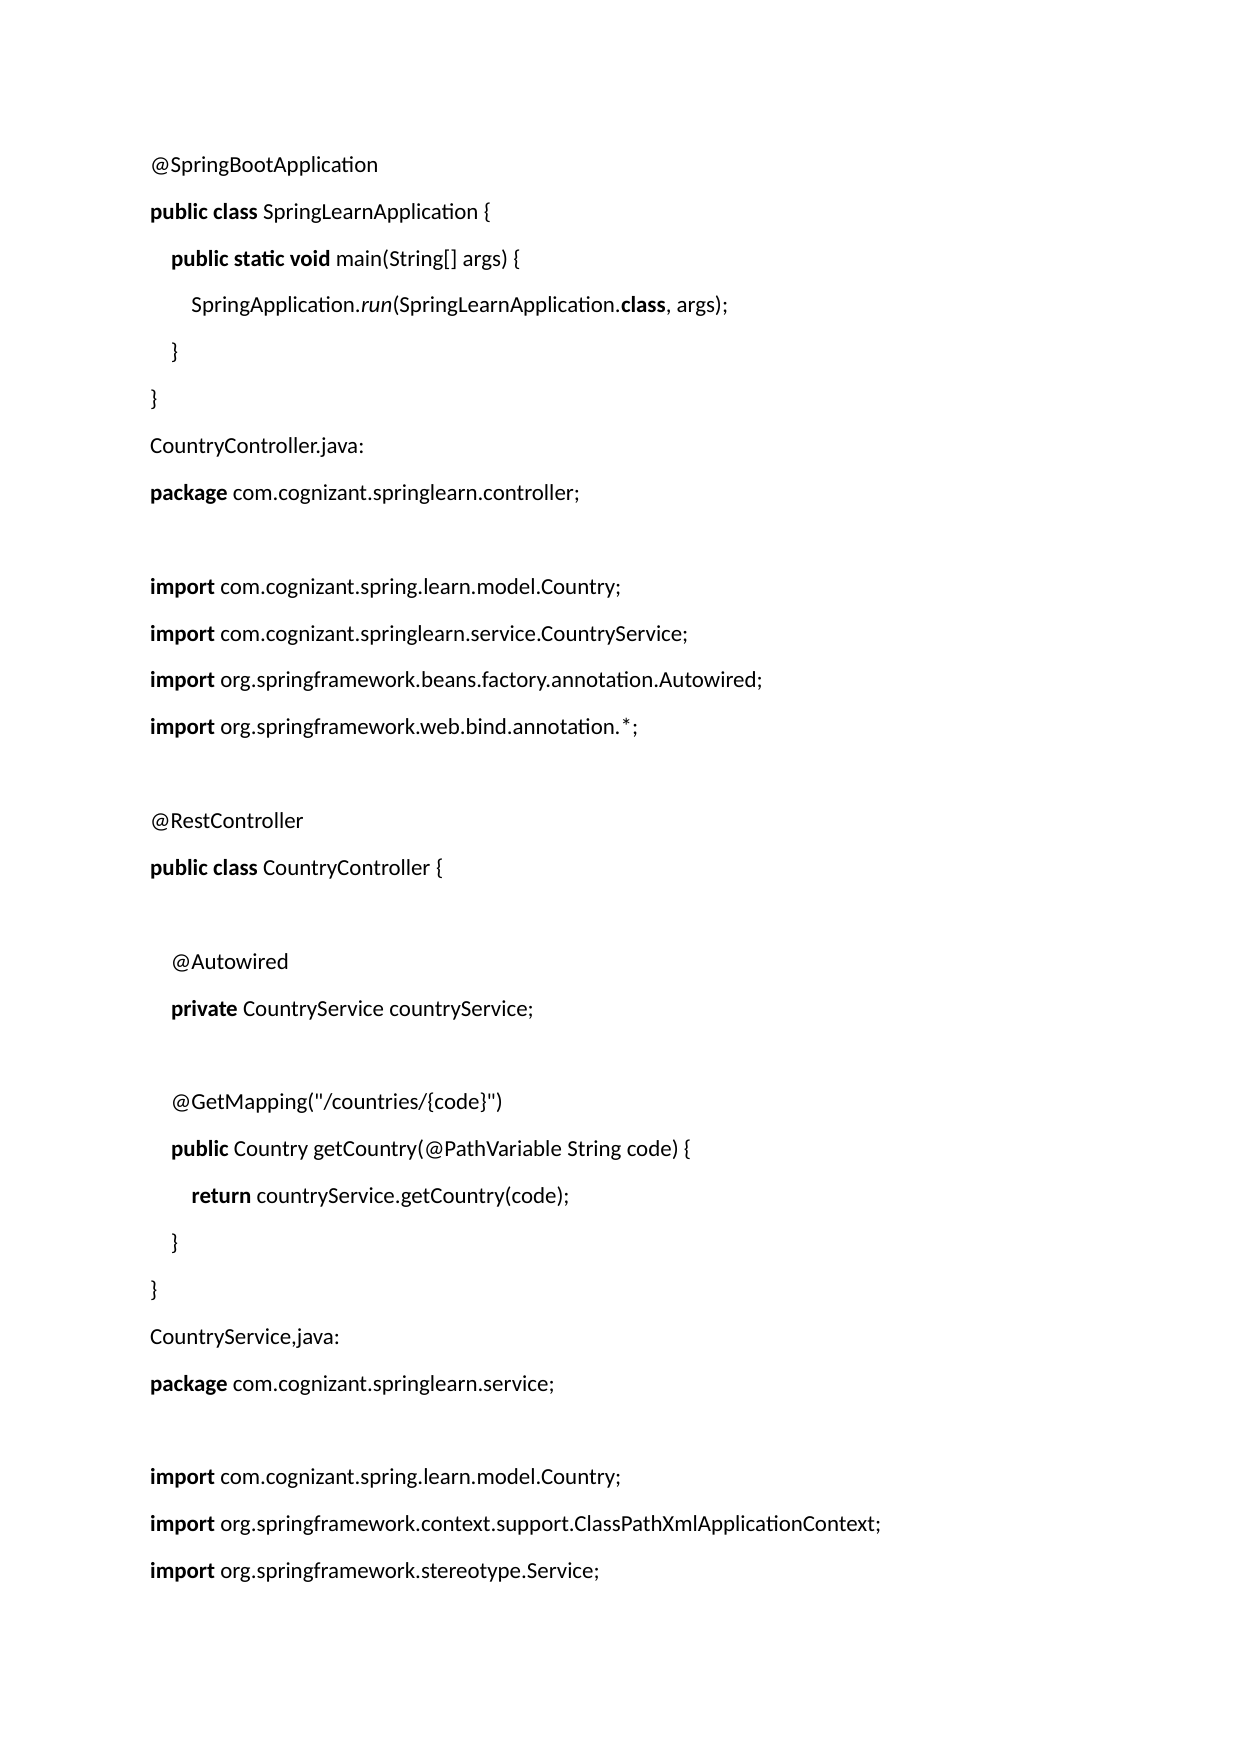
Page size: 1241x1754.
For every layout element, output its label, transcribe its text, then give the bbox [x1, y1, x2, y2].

text public class CountryController { [150, 853, 1090, 881]
text SpringApplication.run(SpringLearnApplication.class, args); [150, 291, 1090, 319]
text import org.springframework.web.bind.annotation.*; [150, 712, 1090, 741]
text } [150, 1228, 1090, 1256]
text import org.springframework.context.support.ClassPathXmlApplicationContext; [150, 1509, 1090, 1537]
text @Autowired [150, 947, 1090, 975]
text return countryService.getCountry(code); [150, 1181, 1090, 1209]
text public class SpringLearnApplication { [150, 197, 1090, 225]
text package com.cognizant.springlearn.service; [150, 1369, 1090, 1397]
text public Country getCountry(@PathVariable String code) { [150, 1134, 1090, 1162]
text } [150, 1275, 1090, 1303]
text import org.springframework.stereotype.Service; [150, 1556, 1090, 1584]
text @RestController [150, 806, 1090, 834]
text import org.springframework.beans.factory.annotation.Autowired; [150, 666, 1090, 694]
text import com.cognizant.spring.learn.model.Country; [150, 572, 1090, 600]
text import com.cognizant.springlearn.service.CountryService; [150, 619, 1090, 647]
text @GetMapping("/countries/{code}") [150, 1087, 1090, 1116]
text CountryController.java: [150, 431, 1090, 459]
text public static void main(String[] args) { [150, 244, 1090, 272]
text CountryService,java: [150, 1322, 1090, 1350]
text private CountryService countryService; [150, 994, 1090, 1022]
text @SpringBootApplication [150, 150, 1090, 178]
text } [150, 337, 1090, 366]
text package com.cognizant.springlearn.controller; [150, 478, 1090, 506]
text } [150, 384, 1090, 412]
text import com.cognizant.spring.learn.model.Country; [150, 1462, 1090, 1491]
